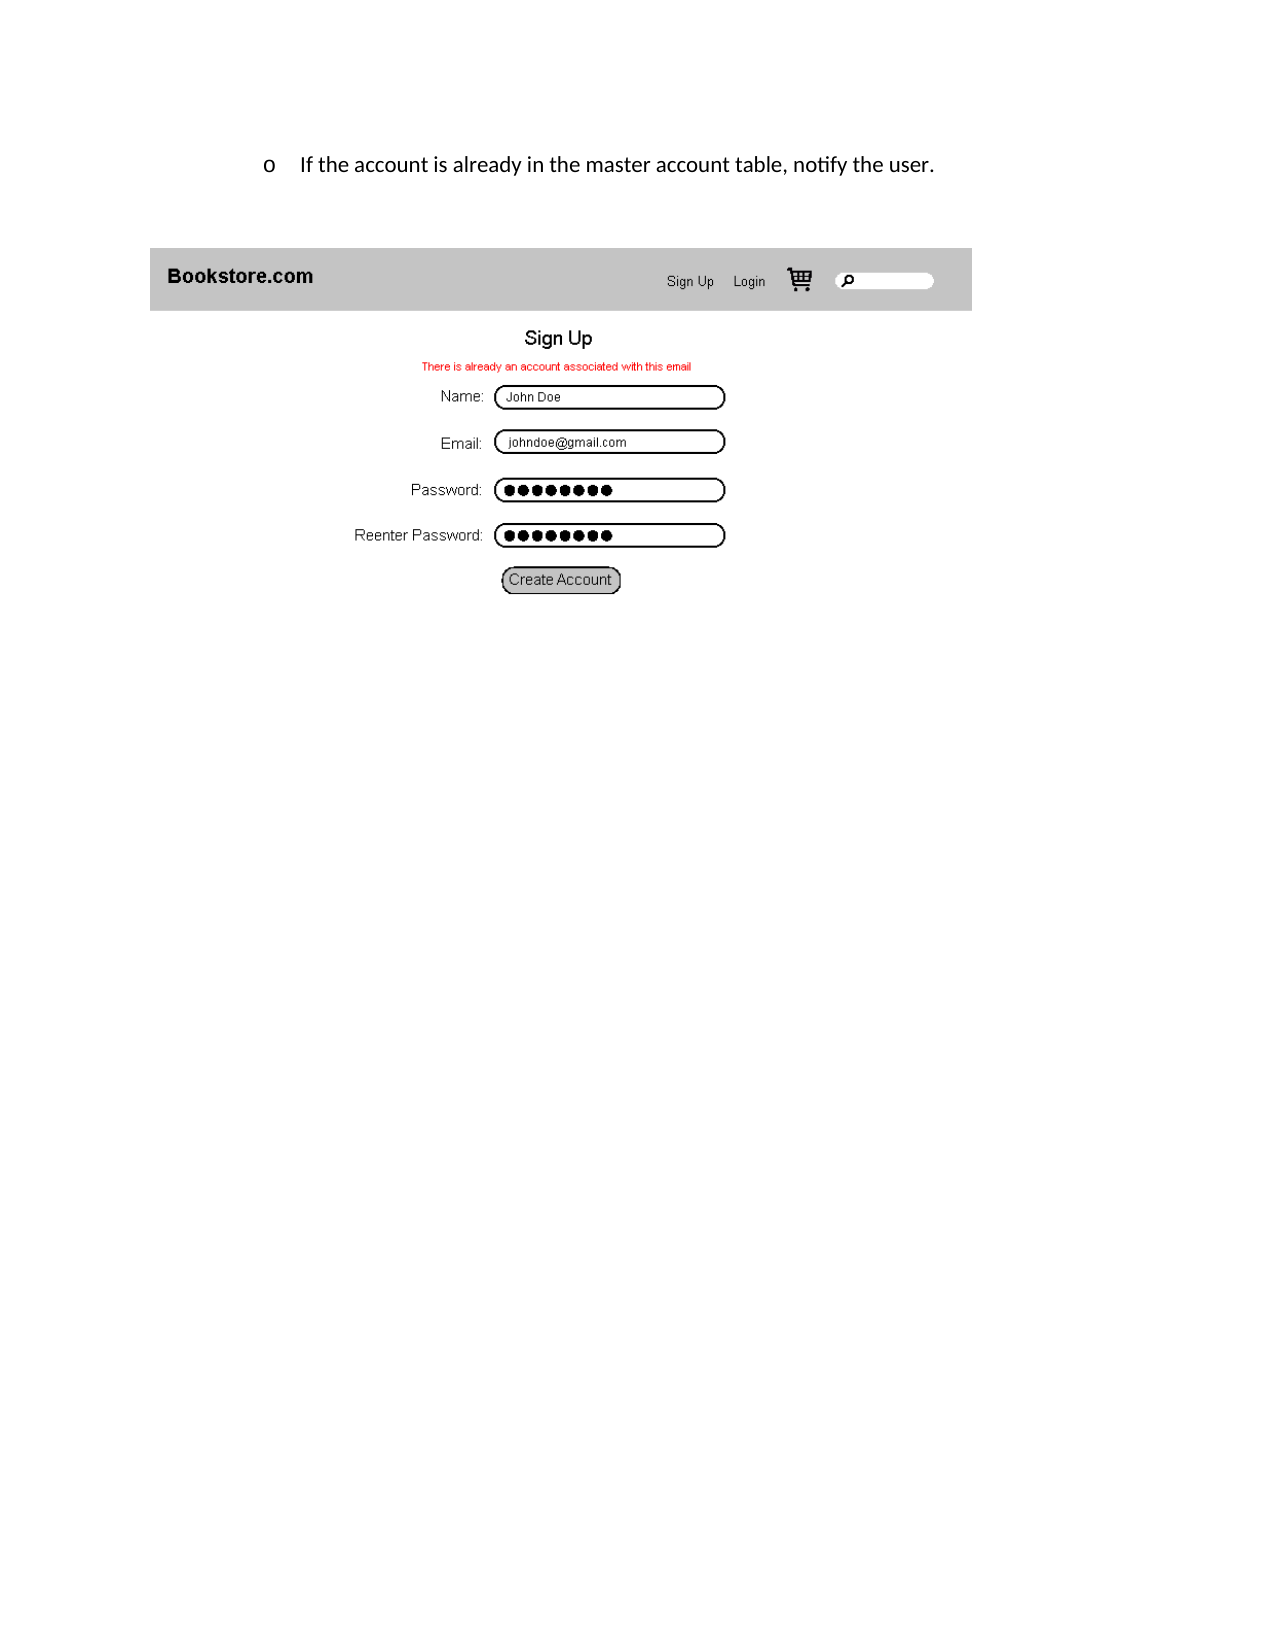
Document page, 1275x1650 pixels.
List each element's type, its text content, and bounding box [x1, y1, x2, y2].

list If the account is already in the master account table, notify the user. [262, 150, 1125, 179]
picture [150, 248, 972, 866]
